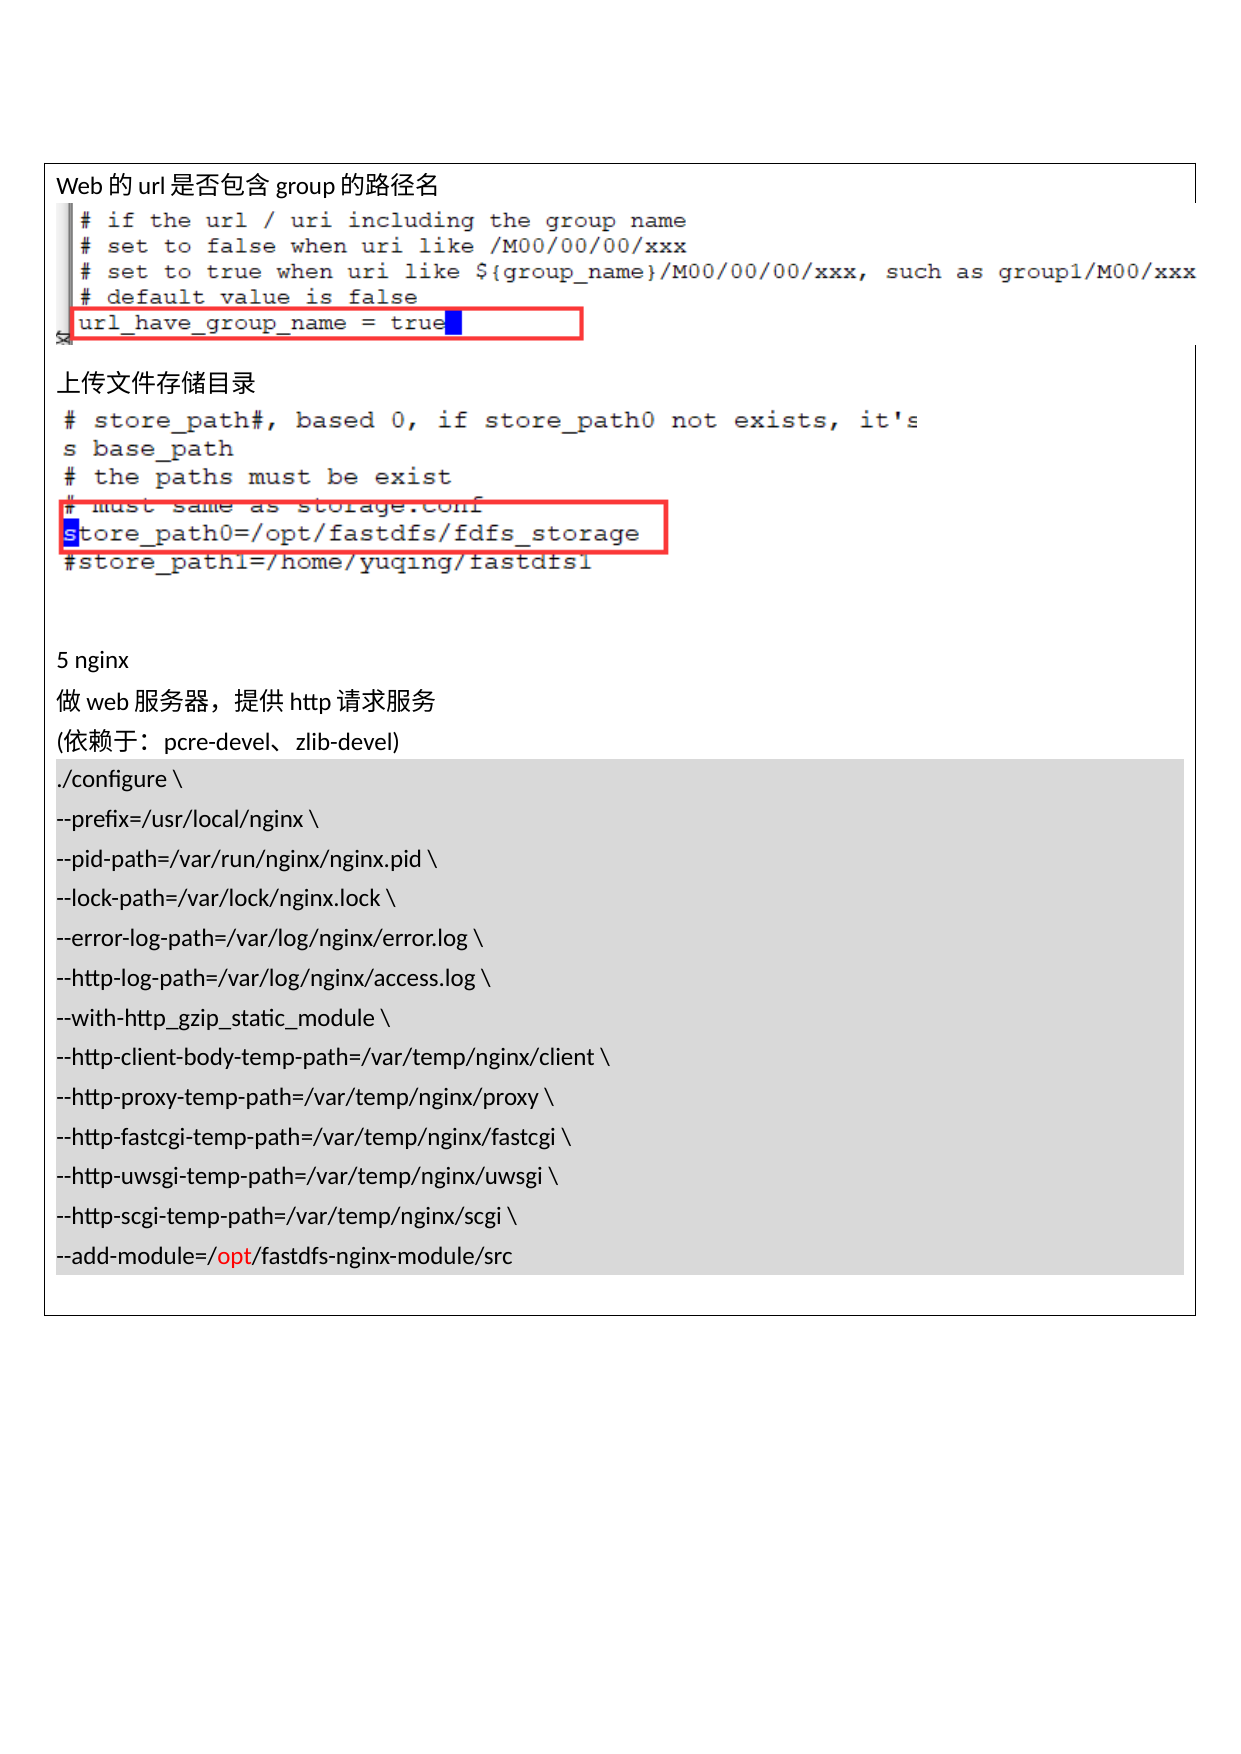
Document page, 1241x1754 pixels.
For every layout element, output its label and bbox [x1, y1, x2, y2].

picture [56, 203, 1208, 345]
table_header [45, 164, 1195, 1314]
picture [56, 401, 917, 580]
